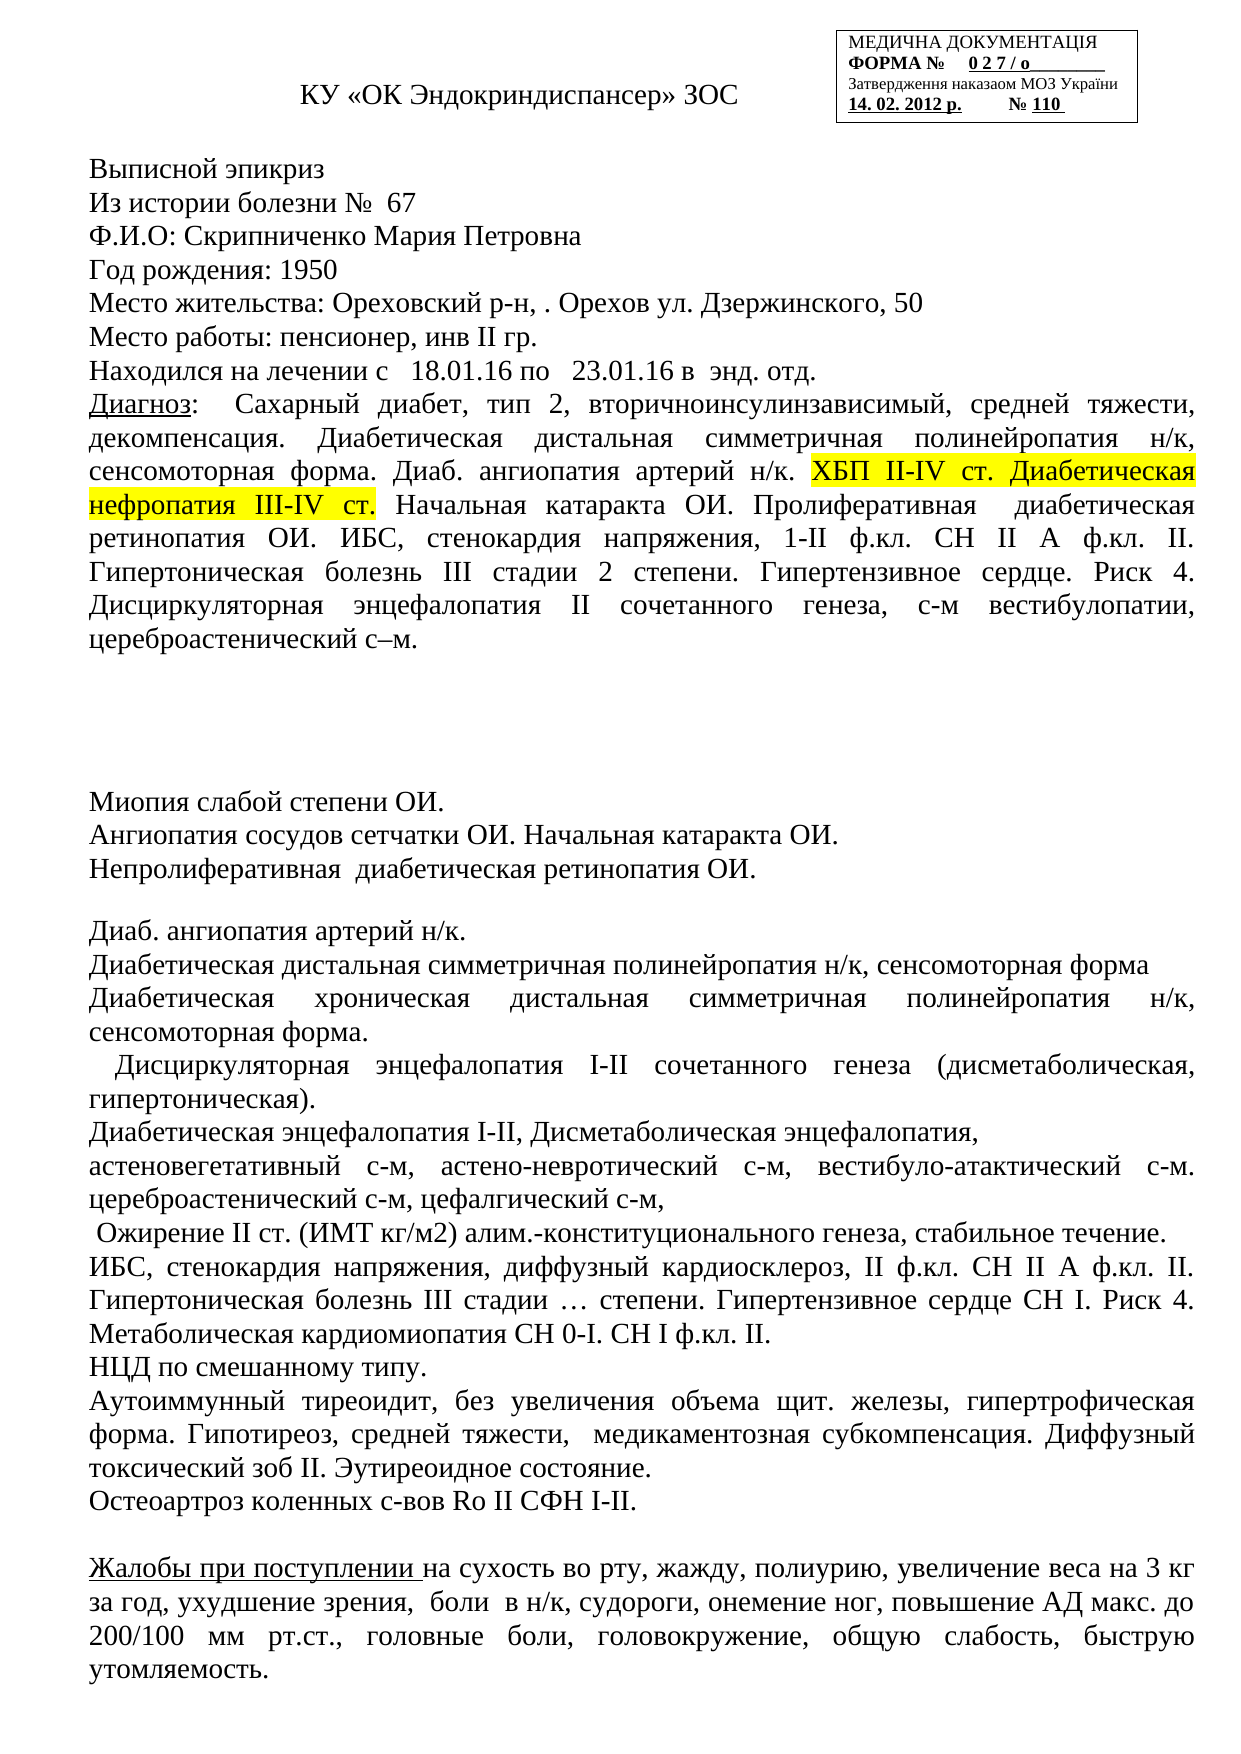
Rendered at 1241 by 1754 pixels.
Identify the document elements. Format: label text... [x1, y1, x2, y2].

text Диагноз: Сахарный диабет, тип 2, вторичноинсулинзависимый, средней тяжести, декомпенсация. Диабетическая дистальная симметричная полинейропатия н/к, сенсомоторная форма. Диаб. ангиопатия артерий н/к. ХБП II-IV ст. Диабетическая нефропатия III-IV ст. Начальная катаракта ОИ. Пролиферативная диабетическая ретинопатия ОИ. ИБС, стенокардия напряжения, 1-II ф.кл. СН II А ф.кл. II. Гипертоническая болезнь III стадии 2 степени. Гипертензивное сердце. Риск 4. Дисциркуляторная энцефалопатия II сочетанного генеза, с-м вестибулопатии, цереброастенический с–м. [89, 386, 1196, 654]
subtitle Ф.И.О: Скрипниченко Мария Петровна [89, 218, 1196, 252]
text Место работы: пенсионер, инв II гр. [89, 319, 1196, 353]
text астеновегетативный с-м, астено-невротический с-м, вестибуло-атактический с-м. цереброастенический с-м, цефалгический с-м, [89, 1148, 1196, 1215]
text Остеоартроз коленных с-вов Rо II СФН I-II. [89, 1483, 1196, 1517]
text ИБС, стенокардия напряжения, диффузный кардиосклероз, II ф.кл. СН II А ф.кл. II. Гипертоническая болезнь III стадии … степени. Гипертензивное сердце СН I. Риск 4. Метаболическая кардиомиопатия СН 0-I. СН I ф.кл. II. [89, 1249, 1196, 1349]
text Непролиферативная диабетическая ретинопатия ОИ. [89, 851, 1196, 884]
text НЦД по смешанному типу. [89, 1349, 1196, 1383]
text Место жительства: Ореховский р-н, . Орехов ул. Дзержинского, 50 [89, 286, 1196, 319]
subtitle Выписной эпикриз [89, 151, 1202, 185]
text Диабетическая дистальная симметричная полинейропатия н/к, сенсомоторная форма [89, 947, 1196, 980]
text Диабетическая энцефалопатия I-II, Дисметаболическая энцефалопатия, [89, 1114, 1196, 1148]
subtitle Из истории болезни № 67 [89, 185, 1196, 218]
text Находился на лечении с 18.01.16 по 23.01.16 в энд. отд. [89, 353, 1196, 386]
text Диабетическая хроническая дистальная симметричная полинейропатия н/к, сенсомоторная форма. [89, 980, 1196, 1047]
text Аутоиммунный тиреоидит, без увеличения объема щит. железы, гипертрофическая форма. Гипотиреоз, средней тяжести, медикаментозная субкомпенсация. Диффузный токсический зоб II. Эутиреоидное состояние. [89, 1383, 1196, 1483]
text Жалобы при поступлении на сухость во рту, жажду, полиурию, увеличение веса на 3 кг за год, ухудшение зрения, боли в н/к, судороги, онемение ног, повышение АД макс. до 200/100 мм рт.ст., головные боли, головокружение, общую слабость, быструю утомляемость. [89, 1551, 1196, 1685]
text Ангиопатия сосудов сетчатки ОИ. Начальная катаракта ОИ. [89, 817, 1196, 851]
text Ожирение II ст. (ИМТ кг/м2) алим.-конституционального генеза, стабильное течение. [89, 1215, 1196, 1249]
text Дисциркуляторная энцефалопатия I-II сочетанного генеза (дисметаболическая, гипертоническая). [89, 1047, 1196, 1114]
text Миопия слабой степени ОИ. [89, 784, 1196, 817]
text Год рождения: 1950 [89, 252, 1196, 286]
text Диаб. ангиопатия артерий н/к. [89, 913, 1196, 947]
